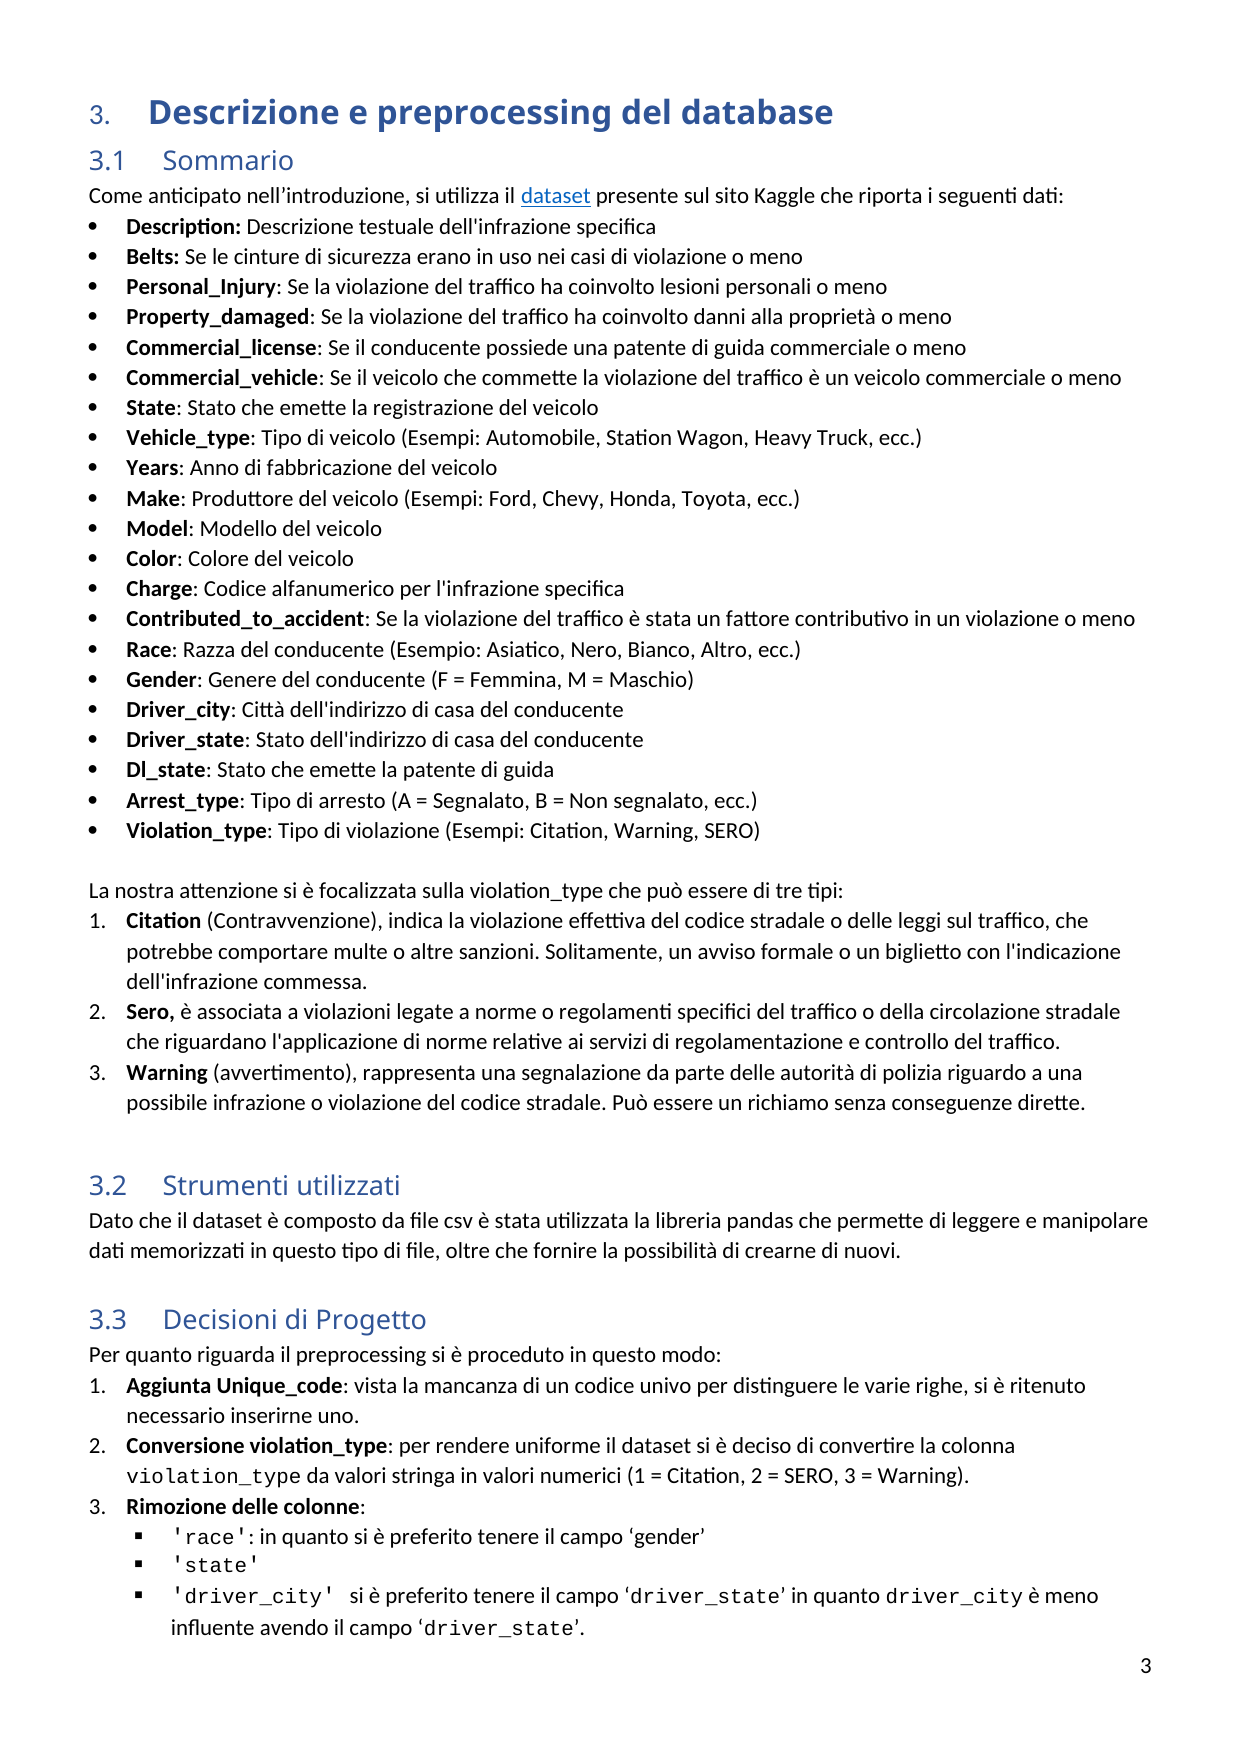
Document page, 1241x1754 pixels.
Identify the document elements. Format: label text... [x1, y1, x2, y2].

text Come anticipato nell’introduzione, si utilizza il dataset presente sul sito Kaggle che riporta i seguenti dati: [89, 182, 1152, 209]
list Rimozione delle colonne: [89, 1492, 1152, 1520]
list Citation (Contravvenzione), indica la violazione effettiva del codice stradale o delle leggi sul traffico, che potrebbe comportare multe o altre sanzioni. Solitamente, un avviso formale o un biglietto con l'indicazione dell'infrazione commessa. [89, 907, 1152, 995]
list Conversione violation_type: per rendere uniforme il dataset si è deciso di convertire la colonna violation_type da valori stringa in valori numerici (1 = Citation, 2 = SERO, 3 = Warning). [89, 1431, 1152, 1490]
list Contributed_to_accident: Se la violazione del traffico è stata un fattore contributivo in un violazione o meno [89, 604, 1152, 632]
text Dato che il dataset è composto da file csv è stata utilizzata la libreria pandas che permette di leggere e manipolare dati memorizzati in questo tipo di file, oltre che fornire la possibilità di crearne di nuovi. [89, 1206, 1152, 1264]
list Color: Colore del veicolo [89, 544, 1152, 572]
list Property_damaged: Se la violazione del traffico ha coinvolto danni alla proprietà o meno [89, 302, 1152, 330]
list 'race': in quanto si è preferito tenere il campo ‘gender’ [133, 1522, 1152, 1551]
list Commercial_vehicle: Se il veicolo che commette la violazione del traffico è un veicolo commerciale o meno [89, 363, 1152, 391]
list Description: Descrizione testuale dell'infrazione specifica [89, 212, 1152, 240]
list Dl_state: Stato che emette la patente di guida [89, 756, 1152, 783]
list Race: Razza del conducente (Esempio: Asiatico, Nero, Bianco, Altro, ecc.) [89, 635, 1152, 663]
list Belts: Se le cinture di sicurezza erano in uso nei casi di violazione o meno [89, 242, 1152, 270]
list Violation_type: Tipo di violazione (Esempi: Citation, Warning, SERO) [89, 816, 1152, 844]
subtitle Strumenti utilizzati [89, 1166, 1152, 1203]
list Driver_city: Città dell'indirizzo di casa del conducente [89, 695, 1152, 723]
list Arrest_type: Tipo di arresto (A = Segnalato, B = Non segnalato, ecc.) [89, 786, 1152, 814]
subtitle Sommario [89, 142, 1152, 179]
list Sero, è associata a violazioni legate a norme o regolamenti specifici del traffico o della circolazione stradale che riguardano l'applicazione di norme relative ai servizi di regolamentazione e controllo del traffico. [89, 997, 1152, 1055]
list Descrizione e preprocessing del database [89, 89, 1152, 134]
list Make: Produttore del veicolo (Esempi: Ford, Chevy, Honda, Toyota, ecc.) [89, 484, 1152, 512]
list Model: Modello del veicolo [89, 514, 1152, 542]
list 'driver_city' si è preferito tenere il campo ‘driver_state’ in quanto driver_city è meno influente avendo il campo ‘driver_state’. [133, 1582, 1152, 1642]
list Commercial_license: Se il conducente possiede una patente di guida commerciale o meno [89, 333, 1152, 361]
list Driver_state: Stato dell'indirizzo di casa del conducente [89, 725, 1152, 753]
text La nostra attenzione si è focalizzata sulla violation_type che può essere di tre tipi: [89, 876, 1152, 904]
list State: Stato che emette la registrazione del veicolo [89, 393, 1152, 421]
list Gender: Genere del conducente (F = Femmina, M = Maschio) [89, 665, 1152, 693]
list Vehicle_type: Tipo di veicolo (Esempi: Automobile, Station Wagon, Heavy Truck, ecc.) [89, 423, 1152, 451]
subtitle Decisioni di Progetto [89, 1301, 1152, 1338]
list Aggiunta Unique_code: vista la mancanza di un codice univo per distinguere le varie righe, si è ritenuto necessario inserirne uno. [89, 1371, 1152, 1429]
list Warning (avvertimento), rappresenta una segnalazione da parte delle autorità di polizia riguardo a una possibile infrazione o violazione del codice stradale. Può essere un richiamo senza conseguenze dirette. [89, 1058, 1152, 1116]
list Years: Anno di fabbricazione del veicolo [89, 453, 1152, 481]
list Charge: Codice alfanumerico per l'infrazione specifica [89, 574, 1152, 602]
list Personal_Injury: Se la violazione del traffico ha coinvolto lesioni personali o meno [89, 272, 1152, 300]
list 'state' [133, 1554, 1152, 1580]
text Per quanto riguarda il preprocessing si è proceduto in questo modo: [89, 1341, 1152, 1368]
